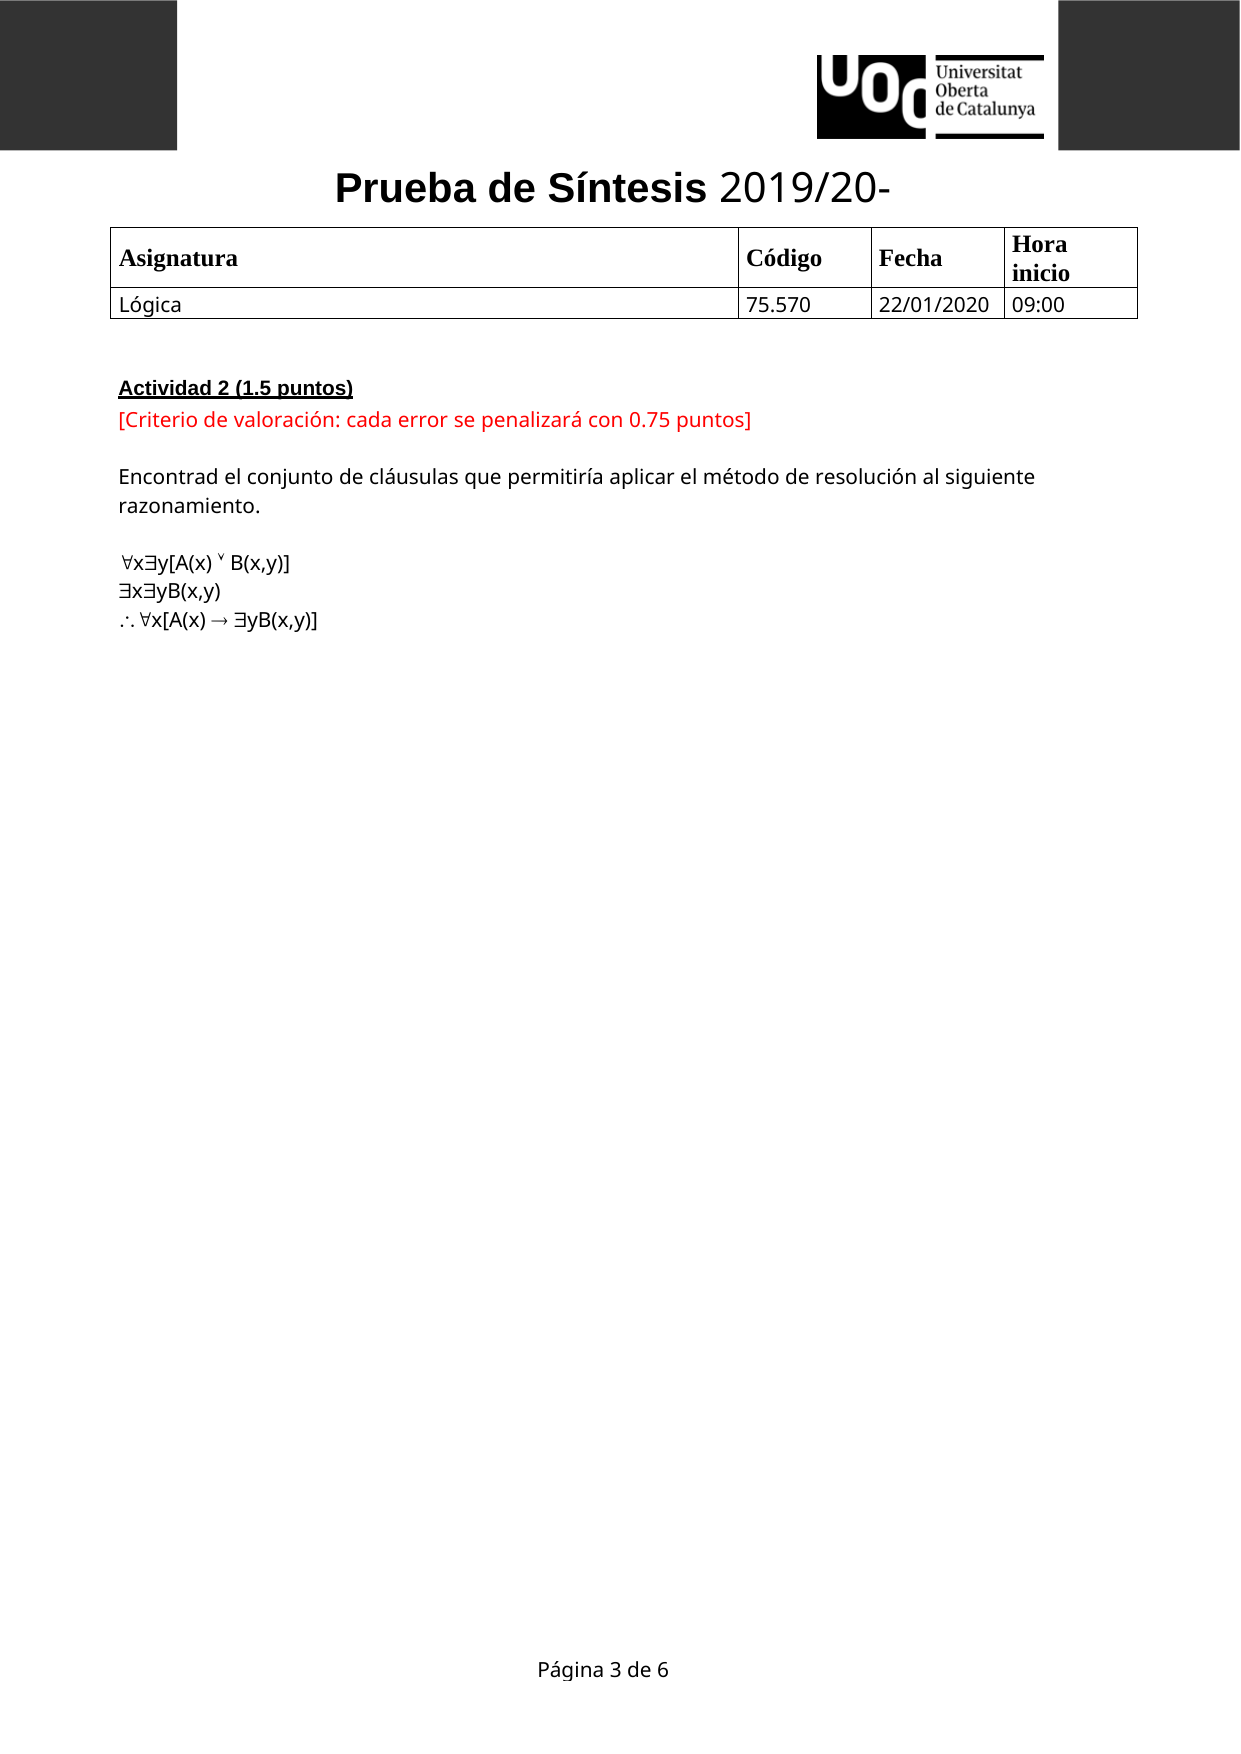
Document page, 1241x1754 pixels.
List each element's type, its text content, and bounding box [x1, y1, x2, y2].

text x[A(x)  yB(x,y)] [118, 605, 1151, 633]
table_header Fecha [872, 228, 1004, 287]
table_cell 09:00 [1005, 288, 1137, 318]
table_header Código [739, 228, 871, 287]
table_cell 22/01/2020 [872, 288, 1004, 318]
text xy[A(x)  B(x,y)] [118, 548, 1151, 576]
text [Criterio de valoración: cada error se penalizará con 0.75 puntos] [118, 405, 1151, 434]
table_cell 75.570 [739, 288, 871, 318]
text xyB(x,y) [118, 577, 1151, 605]
table_cell Lógica [111, 288, 738, 318]
table_header Asignatura [111, 228, 738, 287]
table_header Hora inicio [1005, 228, 1137, 287]
subtitle Actividad 2 (1.5 puntos) [118, 375, 1151, 399]
text Encontrad el conjunto de cláusulas que permitiría aplicar el método de resolución al siguiente razonamiento. [118, 462, 1151, 519]
picture [817, 55, 1044, 139]
